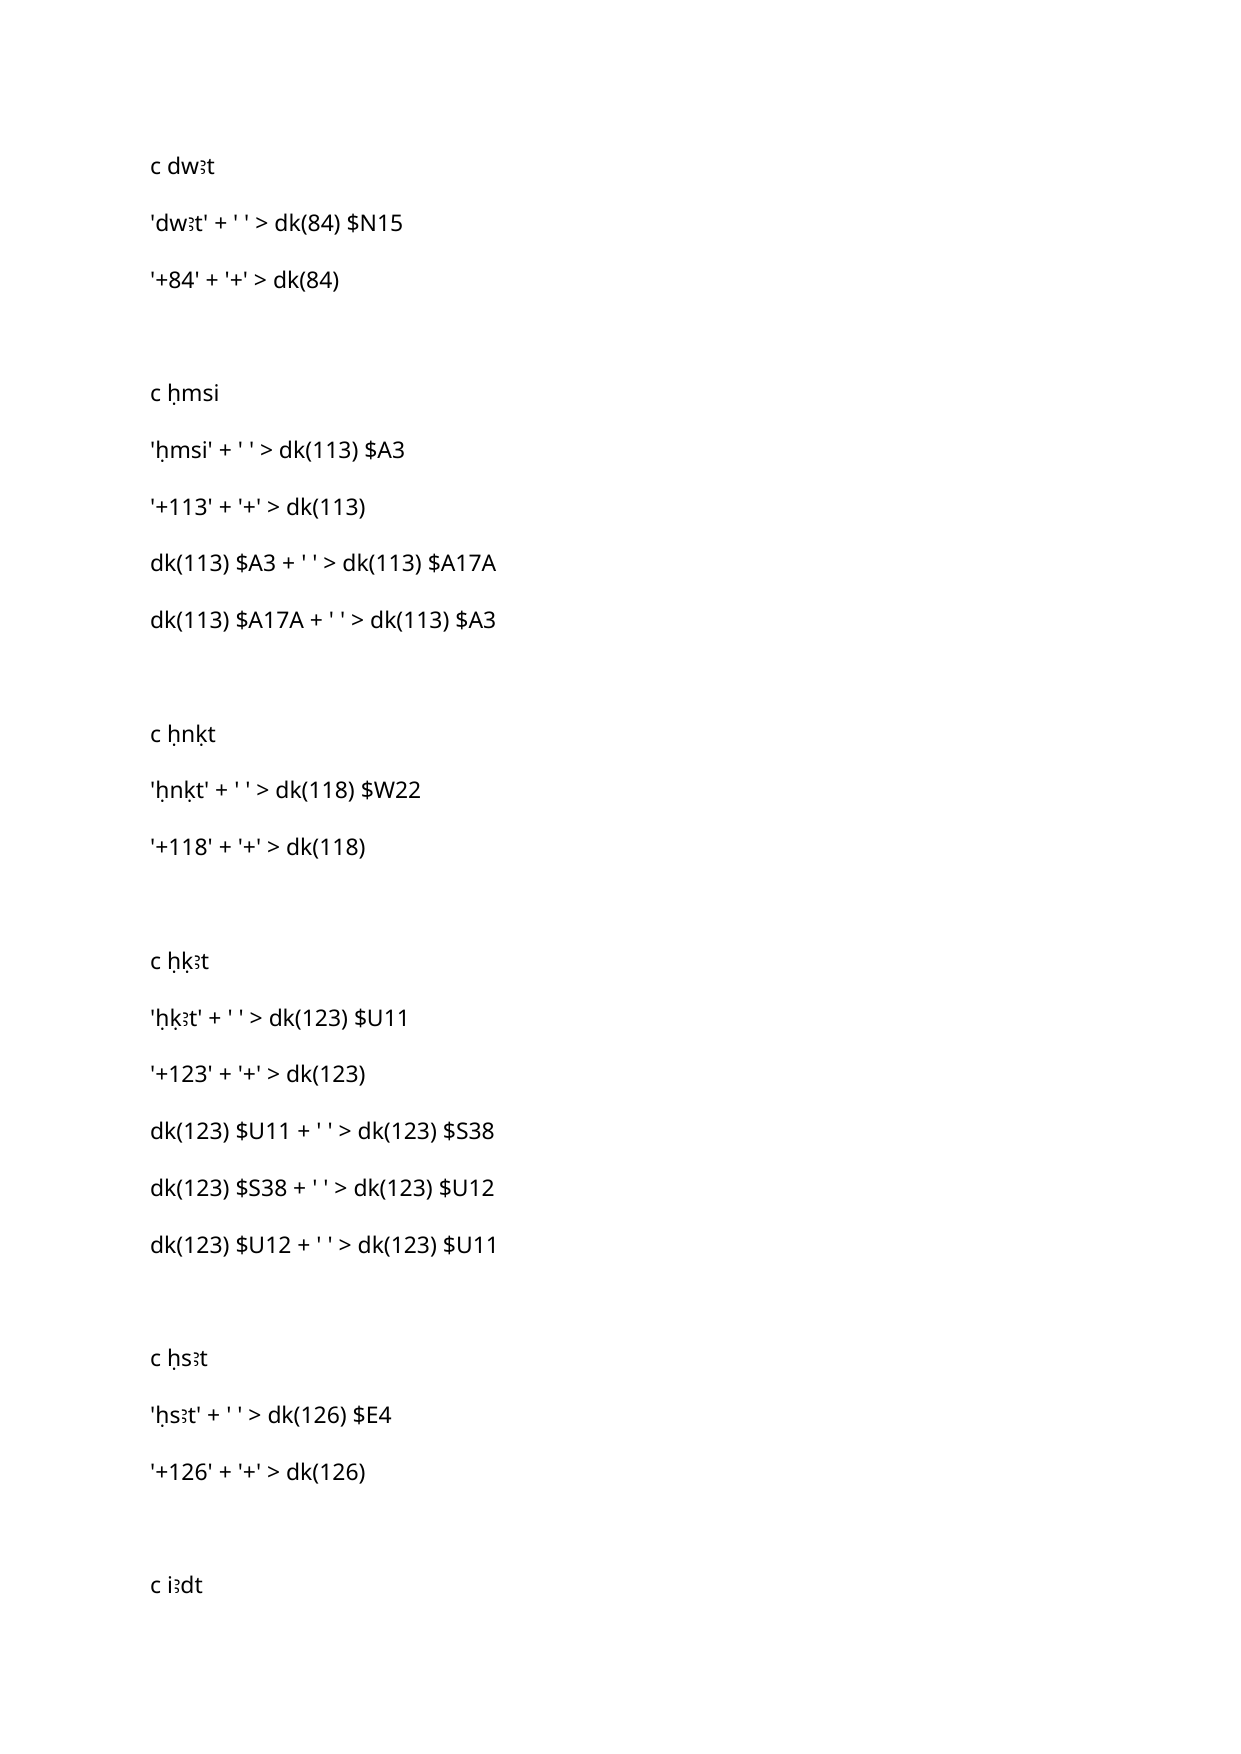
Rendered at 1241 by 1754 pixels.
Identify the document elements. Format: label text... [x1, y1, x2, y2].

text c dwꜣt [150, 150, 1090, 181]
text 'ḥmsi' + ' ' > dk(113) $A3 [150, 434, 1090, 465]
text c iꜣdt [150, 1569, 1090, 1601]
text c ḥḳꜣt [150, 945, 1090, 976]
text 'ḥnḳt' + ' ' > dk(118) $W22 [150, 774, 1090, 806]
text 'ḥḳꜣt' + ' ' > dk(123) $U11 [150, 1002, 1090, 1033]
text dk(123) $U11 + ' ' > dk(123) $S38 [150, 1115, 1090, 1146]
text 'ḥsꜣt' + ' ' > dk(126) $E4 [150, 1399, 1090, 1430]
text '+118' + '+' > dk(118) [150, 831, 1090, 862]
text '+123' + '+' > dk(123) [150, 1058, 1090, 1089]
text dk(113) $A17A + ' ' > dk(113) $A3 [150, 604, 1090, 635]
text dk(113) $A3 + ' ' > dk(113) $A17A [150, 547, 1090, 579]
text c ḥsꜣt [150, 1342, 1090, 1373]
text dk(123) $S38 + ' ' > dk(123) $U12 [150, 1172, 1090, 1203]
text c ḥnḳt [150, 718, 1090, 749]
text '+126' + '+' > dk(126) [150, 1456, 1090, 1487]
text c ḥmsi [150, 377, 1090, 408]
text '+113' + '+' > dk(113) [150, 491, 1090, 522]
text 'dwꜣt' + ' ' > dk(84) $N15 [150, 207, 1090, 238]
text '+84' + '+' > dk(84) [150, 263, 1090, 295]
text dk(123) $U12 + ' ' > dk(123) $U11 [150, 1229, 1090, 1260]
